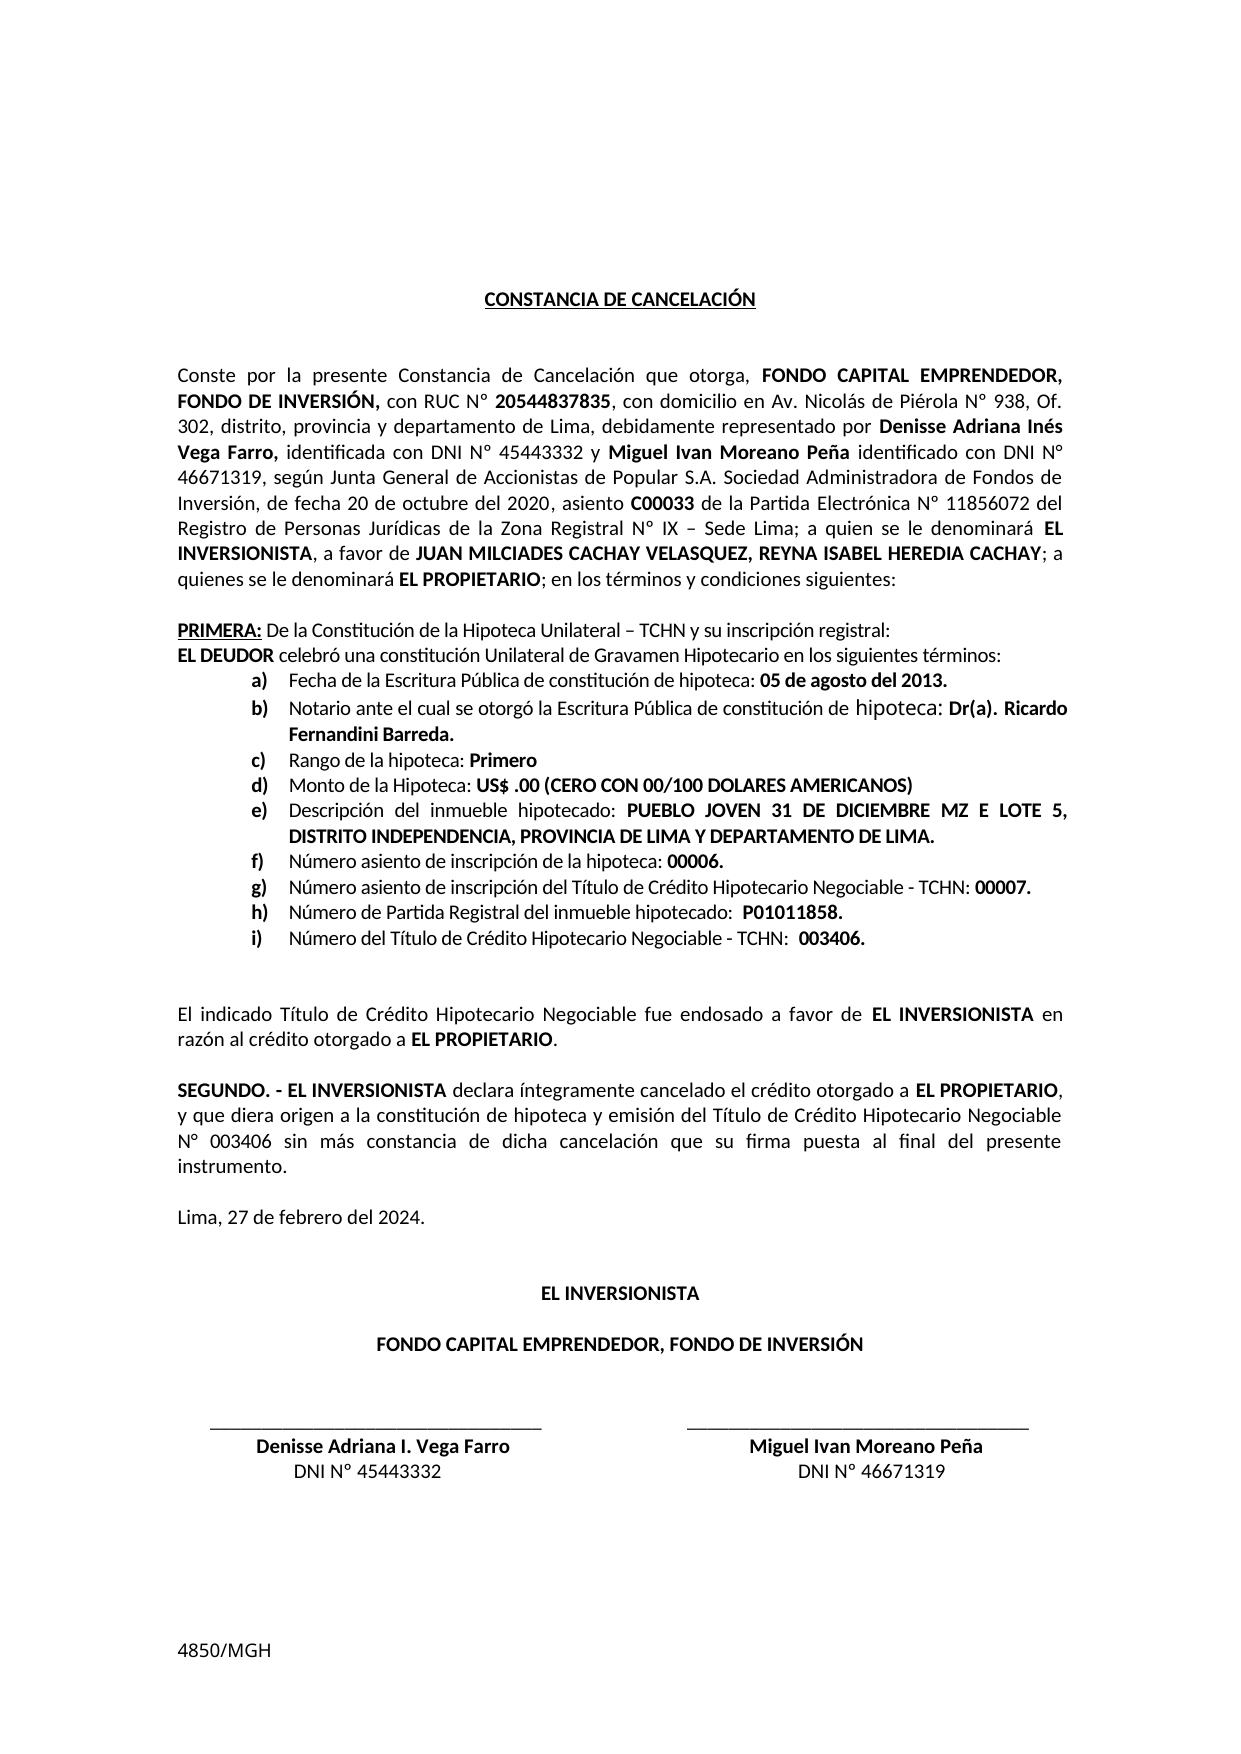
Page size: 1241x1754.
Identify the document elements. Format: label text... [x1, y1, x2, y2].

text PRIMERA: De la Constitución de la Hipoteca Unilateral – TCHN y su inscripción registral: [177, 617, 1068, 642]
text EL DEUDOR celebró una constitución Unilateral de Gravamen Hipotecario en los siguientes términos: [177, 642, 1068, 668]
list Número del Título de Crédito Hipotecario Negociable - TCHN: 003406. [251, 925, 1068, 950]
list Monto de la Hipoteca: US$ .00 (CERO CON 00/100 DOLARES AMERICANOS) [251, 772, 1068, 798]
list Notario ante el cual se otorgó la Escritura Pública de constitución de hipoteca: Dr(a). Ricardo Fernandini Barreda. [251, 693, 1068, 747]
text FONDO CAPITAL EMPRENDEDOR, FONDO DE INVERSIÓN [177, 1331, 1063, 1357]
text Conste por la presente Constancia de Cancelación que otorga, FONDO CAPITAL EMPRENDEDOR, FONDO DE INVERSIÓN, con RUC Nº 20544837835, con domicilio en Av. Nicolás de Piérola Nº 938, Of. 302, distrito, provincia y departamento de Lima, debidamente representado por Denisse Adriana Inés Vega Farro, identificada con DNI Nº 45443332 y Miguel Ivan Moreano Peña identificado con DNI N° 46671319, según Junta General de Accionistas de Popular S.A. Sociedad Administradora de Fondos de Inversión, de fecha 20 de octubre del 2020, asiento C00033 de la Partida Electrónica Nº 11856072 del Registro de Personas Jurídicas de la Zona Registral Nº IX – Sede Lima; a quien se le denominará EL INVERSIONISTA, a favor de JUAN MILCIADES CACHAY VELASQUEZ, REYNA ISABEL HEREDIA CACHAY; a quienes se le denominará EL PROPIETARIO; en los términos y condiciones siguientes: [177, 363, 1063, 591]
text Lima, 27 de febrero del 2024. [177, 1204, 1063, 1230]
list Número asiento de inscripción del Título de Crédito Hipotecario Negociable - TCHN: 00007. [251, 874, 1068, 899]
list Número de Partida Registral del inmueble hipotecado: P01011858. [251, 899, 1068, 925]
text SEGUNDO. - EL INVERSIONISTA declara íntegramente cancelado el crédito otorgado a EL PROPIETARIO, y que diera origen a la constitución de hipoteca y emisión del Título de Crédito Hipotecario Negociable N° 003406 sin más constancia de dicha cancelación que su firma puesta al final del presente instrumento. [177, 1077, 1063, 1179]
text EL INVERSIONISTA [177, 1281, 1063, 1306]
subtitle CONSTANCIA DE CANCELACIÓN [177, 286, 1063, 312]
list Fecha de la Escritura Pública de constitución de hipoteca: 05 de agosto del 2013. [251, 668, 1068, 693]
list Número asiento de inscripción de la hipoteca: 00006. [251, 848, 1068, 874]
list Rango de la hipoteca: Primero [251, 747, 1068, 772]
text ________________________________ _________________________________ [177, 1408, 1063, 1433]
text El indicado Título de Crédito Hipotecario Negociable fue endosado a favor de EL INVERSIONISTA en razón al crédito otorgado a EL PROPIETARIO. [177, 1001, 1063, 1052]
list Descripción del inmueble hipotecado: PUEBLO JOVEN 31 DE DICIEMBRE MZ E LOTE 5, DISTRITO INDEPENDENCIA, PROVINCIA DE LIMA Y DEPARTAMENTO DE LIMA. [251, 798, 1068, 848]
text Denisse Adriana I. Vega Farro Miguel Ivan Moreano Peña [177, 1433, 1063, 1458]
text DNI Nº 45443332 DNI Nº 46671319 [177, 1458, 1063, 1484]
